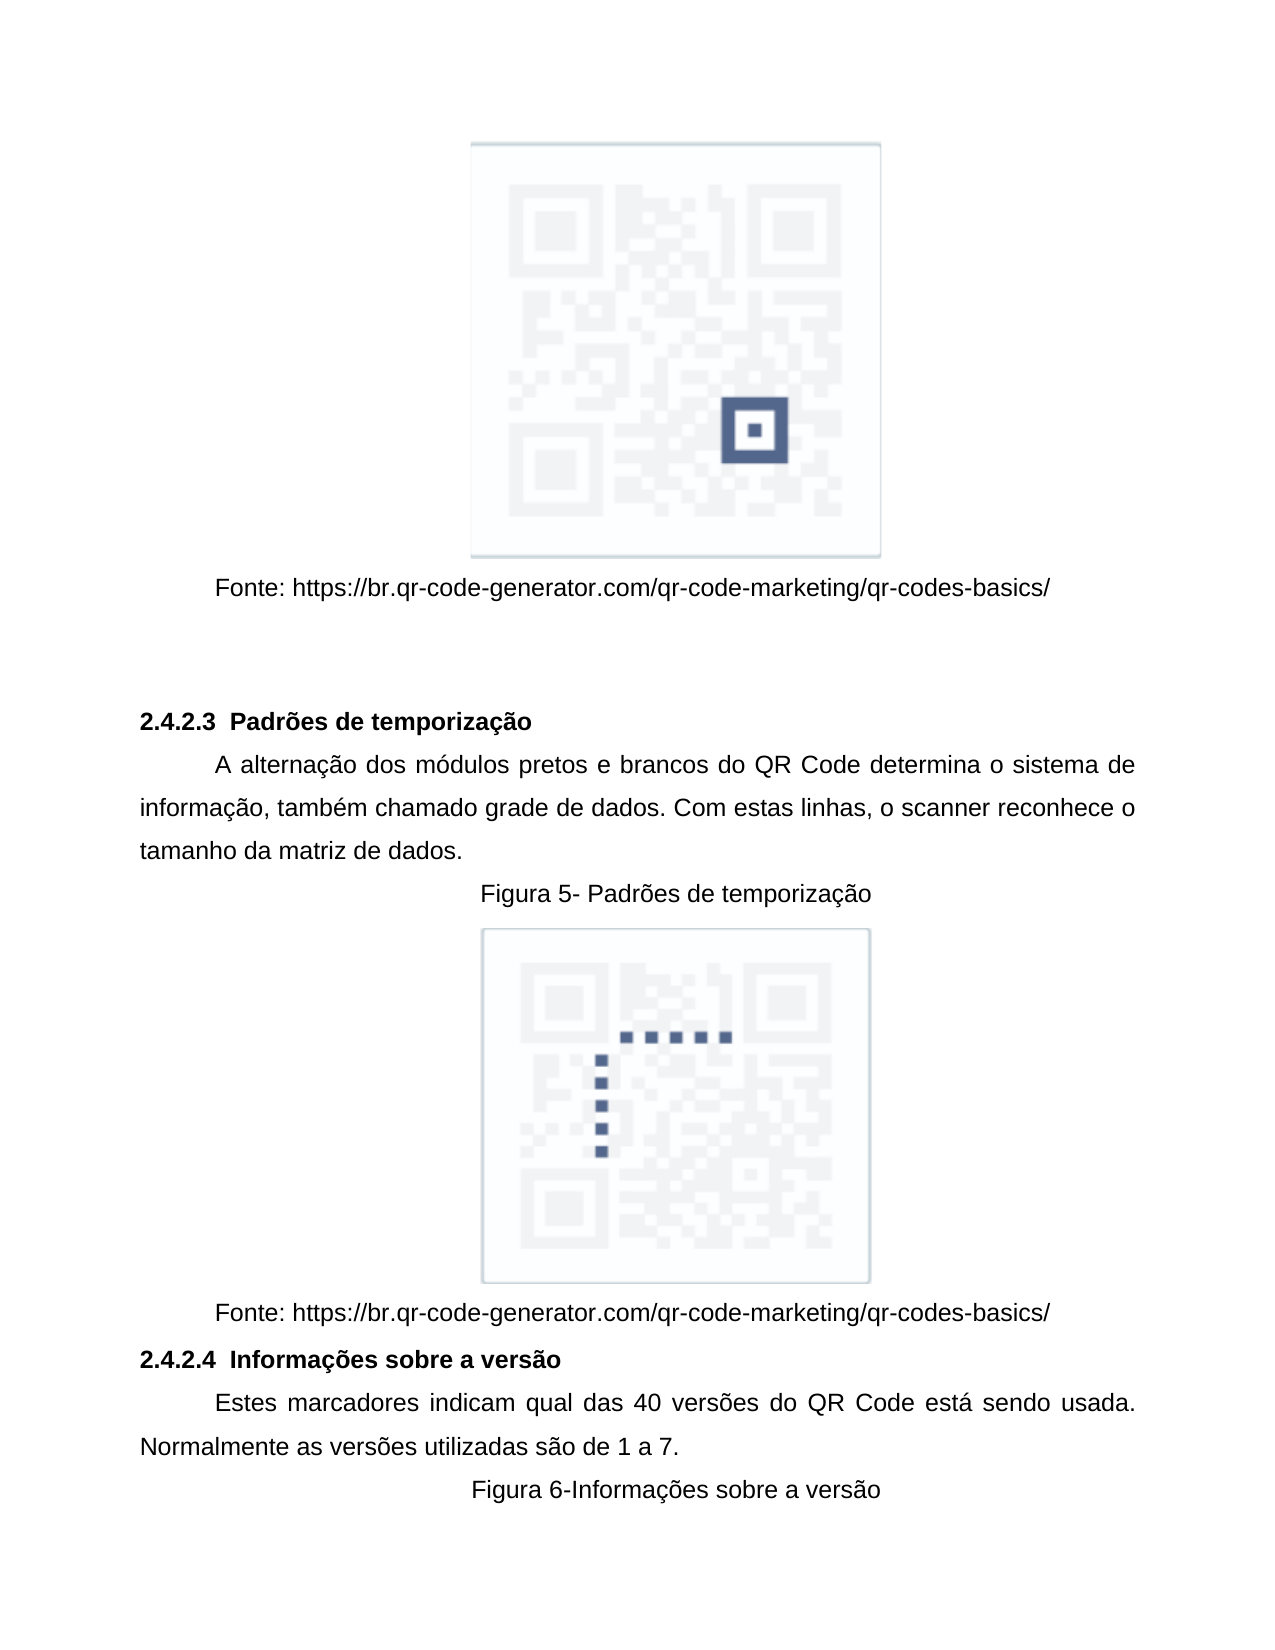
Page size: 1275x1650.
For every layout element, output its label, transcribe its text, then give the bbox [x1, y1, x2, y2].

subtitle Padrões de temporização [139, 707, 1137, 736]
subtitle Informações sobre a versão [139, 1345, 1137, 1374]
picture [470, 141, 882, 559]
text Estes marcadores indicam qual das 40 versões do QR Code está sendo usada. Normalmente as versões utilizadas são de 1 a 7. [139, 1388, 1137, 1460]
text Fonte: https://br.qr-code-generator.com/qr-code-marketing/qr-codes-basics/ [139, 1298, 1137, 1327]
picture [480, 928, 873, 1284]
text A alternação dos módulos pretos e brancos do QR Code determina o sistema de informação, também chamado grade de dados. Com estas linhas, o scanner reconhece o tamanho da matriz de dados. [139, 750, 1137, 865]
text Figura 6-Informações sobre a versão [139, 1474, 1137, 1503]
text Figura 5- Padrões de temporização [139, 879, 1137, 908]
text Fonte: https://br.qr-code-generator.com/qr-code-marketing/qr-codes-basics/ [139, 573, 1137, 602]
